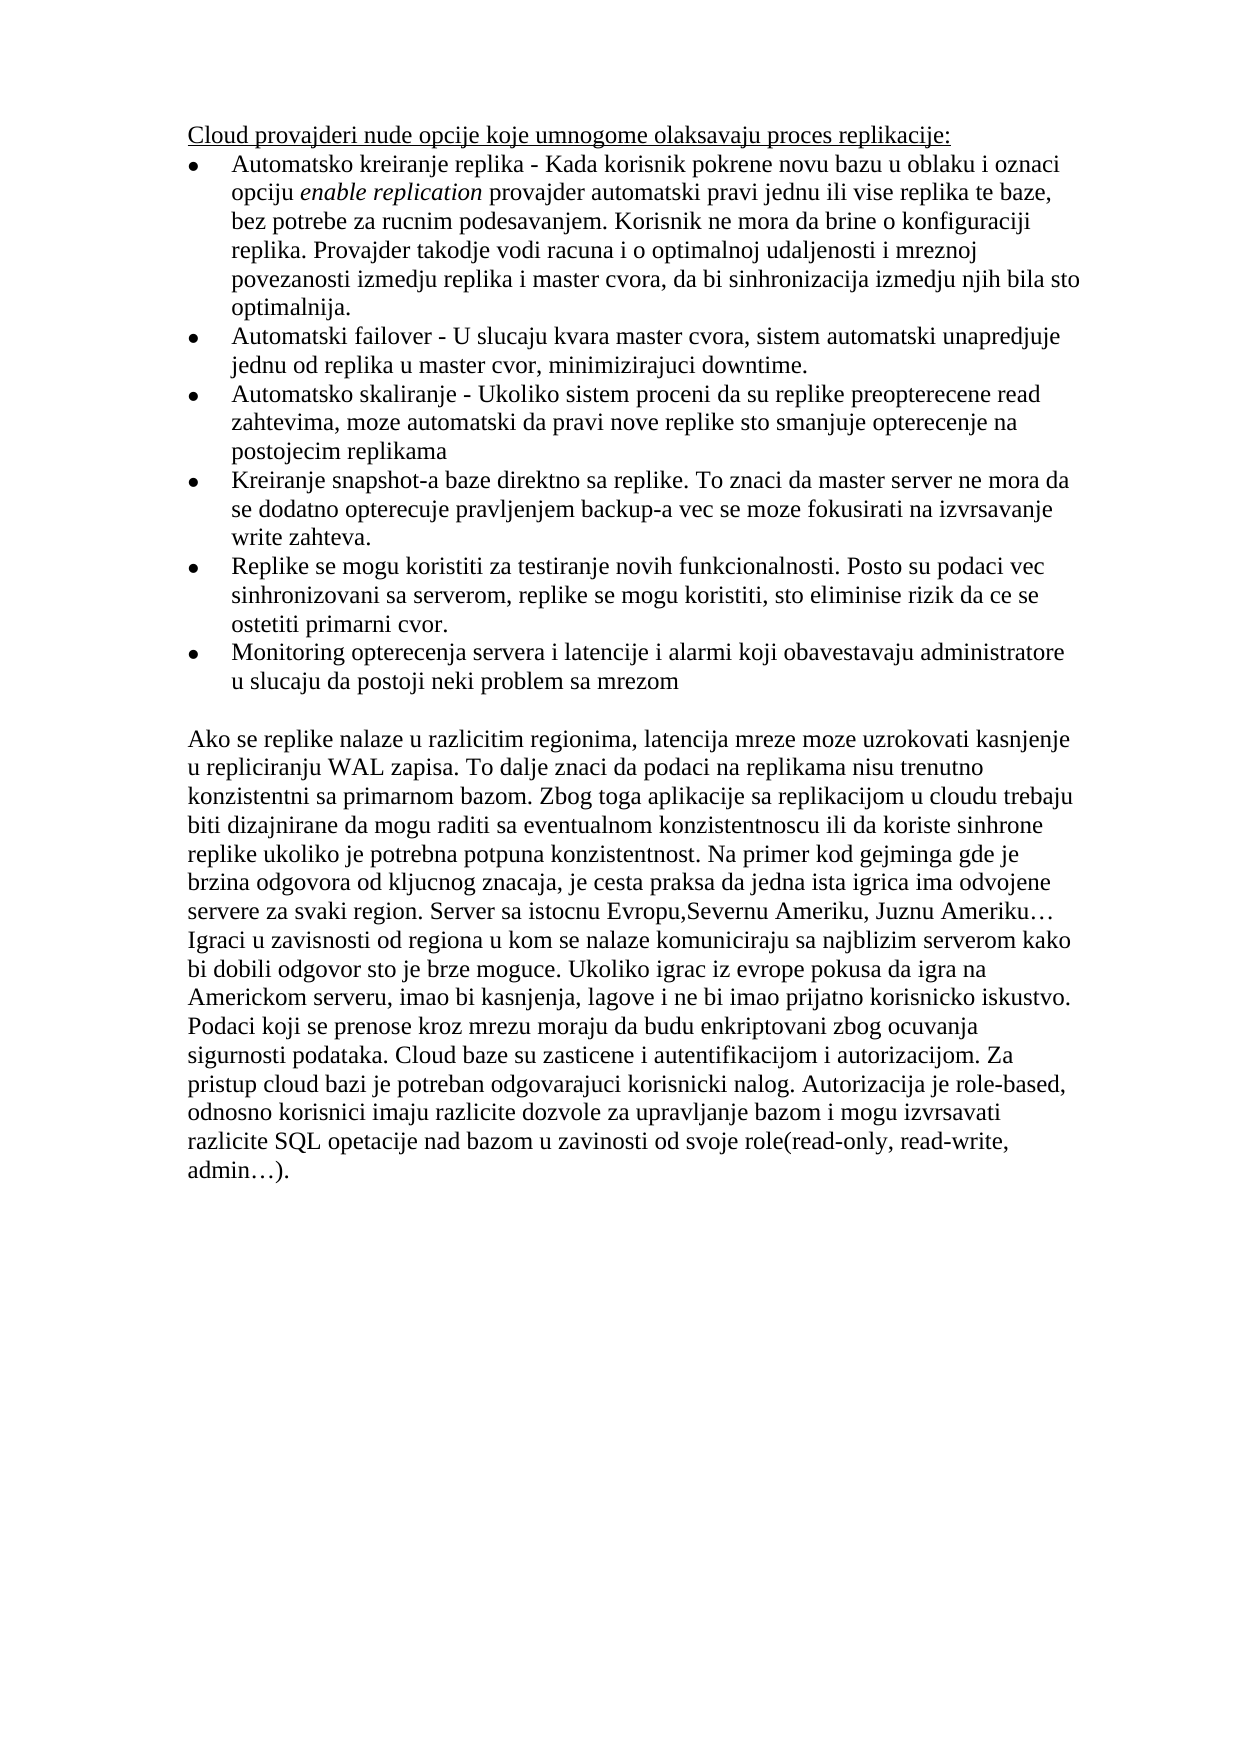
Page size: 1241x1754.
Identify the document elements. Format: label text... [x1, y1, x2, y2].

list Monitoring opterecenja servera i latencije i alarmi koji obavestavaju administratore u slucaju da postoji neki problem sa mrezom [187, 637, 1083, 695]
list Podaci koji se prenose kroz mrezu moraju da budu enkriptovani zbog ocuvanja sigurnosti podataka. Cloud baze su zasticene i autentifikacijom i autorizacijom. Za pristup cloud bazi je potreban odgovarajuci korisnicki nalog. Autorizacija je role-based, odnosno korisnici imaju razlicite dozvole za upravljanje bazom i mogu izvrsavati razlicite SQL opetacije nad bazom u zavinosti od svoje role(read-only, read-write, admin…). [187, 1011, 1083, 1184]
list Automatski failover - U slucaju kvara master cvora, sistem automatski unapredjuje jednu od replika u master cvor, minimizirajuci downtime. [187, 321, 1083, 379]
list Ako se replike nalaze u razlicitim regionima, latencija mreze moze uzrokovati kasnjenje u repliciranju WAL zapisa. To dalje znaci da podaci na replikama nisu trenutno konzistentni sa primarnom bazom. Zbog toga aplikacije sa replikacijom u cloudu trebaju biti dizajnirane da mogu raditi sa eventualnom konzistentnoscu ili da koriste sinhrone replike ukoliko je potrebna potpuna konzistentnost. Na primer kod gejminga gde je brzina odgovora od kljucnog znacaja, je cesta praksa da jedna ista igrica ima odvojene servere za svaki region. Server sa istocnu Evropu,Severnu Ameriku, Juznu Ameriku… Igraci u zavisnosti od regiona u kom se nalaze komuniciraju sa najblizim serverom kako bi dobili odgovor sto je brze moguce. Ukoliko igrac iz evrope pokusa da igra na Americkom serveru, imao bi kasnjenja, lagove i ne bi imao prijatno korisnicko iskustvo. [187, 724, 1083, 1011]
list Replike se mogu koristiti za testiranje novih funkcionalnosti. Posto su podaci vec sinhronizovani sa serverom, replike se mogu koristiti, sto eliminise rizik da ce se ostetiti primarni cvor. [187, 551, 1083, 637]
text Cloud provajderi nude opcije koje umnogome olaksavaju proces replikacije: [187, 120, 1083, 149]
